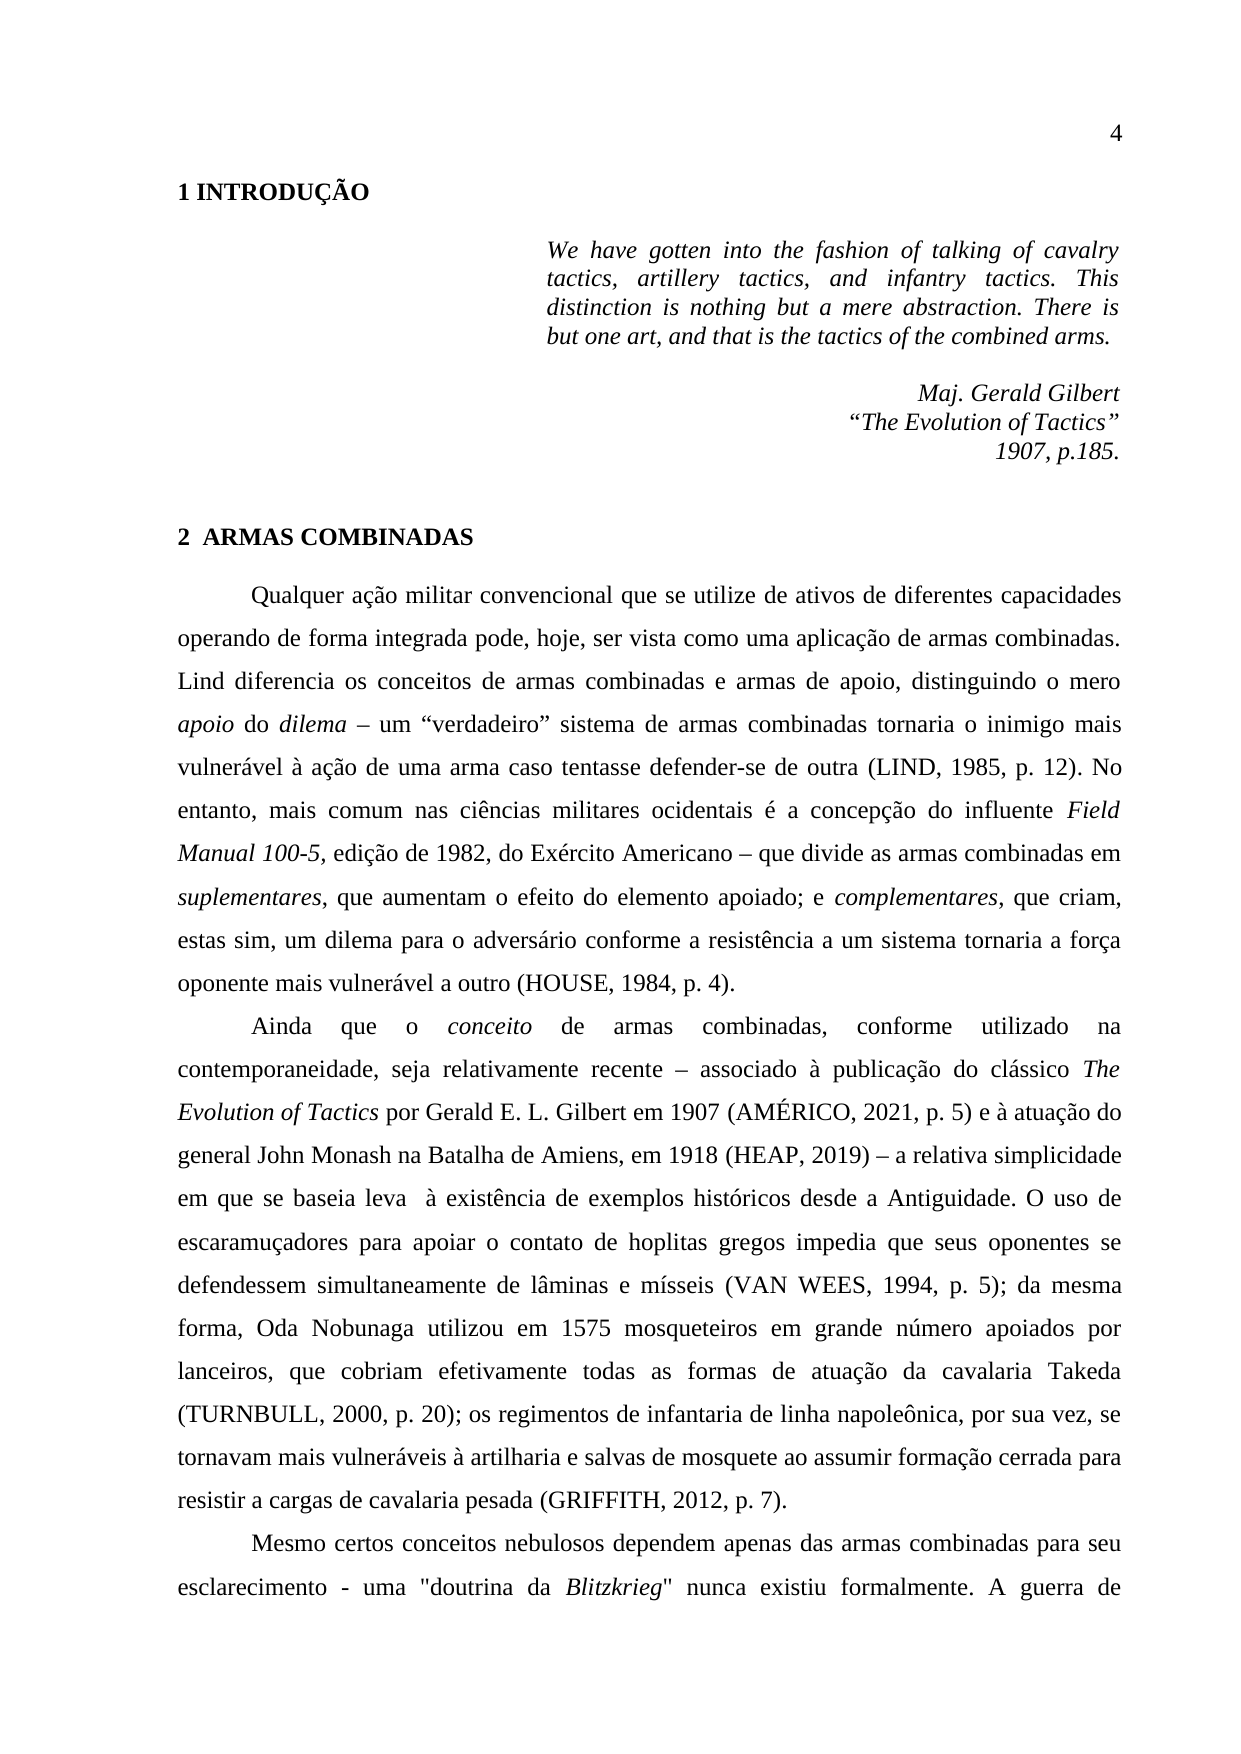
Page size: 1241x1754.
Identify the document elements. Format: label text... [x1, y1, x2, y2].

text Qualquer ação militar convencional que se utilize de ativos de diferentes capacidades operando de forma integrada pode, hoje, ser vista como uma aplicação de armas combinadas. Lind diferencia os conceitos de armas combinadas e armas de apoio, distinguindo o mero apoio do dilema – um “verdadeiro” sistema de armas combinadas tornaria o inimigo mais vulnerável à ação de uma arma caso tentasse defender-se de outra (LIND, 1985, p. 12). No entanto, mais comum nas ciências militares ocidentais é a concepção do influente Field Manual 100-5, edição de 1982, do Exército Americano – que divide as armas combinadas em suplementares, que aumentam o efeito do elemento apoiado; e complementares, que criam, estas sim, um dilema para o adversário conforme a resistência a um sistema tornaria a força oponente mais vulnerável a outro (HOUSE, 1984, p. 4). [177, 580, 1122, 997]
text 2 ARMAS COMBINADAS [177, 522, 1122, 551]
text “The Evolution of Tactics” [177, 407, 1122, 436]
text Maj. Gerald Gilbert [177, 378, 1122, 407]
text 1907, p.185. [177, 436, 1122, 465]
text 1 INTRODUÇÃO [177, 177, 1122, 206]
text Ainda que o conceito de armas combinadas, conforme utilizado na contemporaneidade, seja relativamente recente – associado à publicação do clássico The Evolution of Tactics por Gerald E. L. Gilbert em 1907 (AMÉRICO, 2021, p. 5) e à atuação do general John Monash na Batalha de Amiens, em 1918 (HEAP, 2019) – a relativa simplicidade em que se baseia leva à existência de exemplos históricos desde a Antiguidade. O uso de escaramuçadores para apoiar o contato de hoplitas gregos impedia que seus oponentes se defendessem simultaneamente de lâminas e mísseis (VAN WEES, 1994, p. 5); da mesma forma, Oda Nobunaga utilizou em 1575 mosqueteiros em grande número apoiados por lanceiros, que cobriam efetivamente todas as formas de atuação da cavalaria Takeda (TURNBULL, 2000, p. 20); os regimentos de infantaria de linha napoleônica, por sua vez, se tornavam mais vulneráveis à artilharia e salvas de mosquete ao assumir formação cerrada para resistir a cargas de cavalaria pesada (GRIFFITH, 2012, p. 7). [177, 1011, 1122, 1514]
